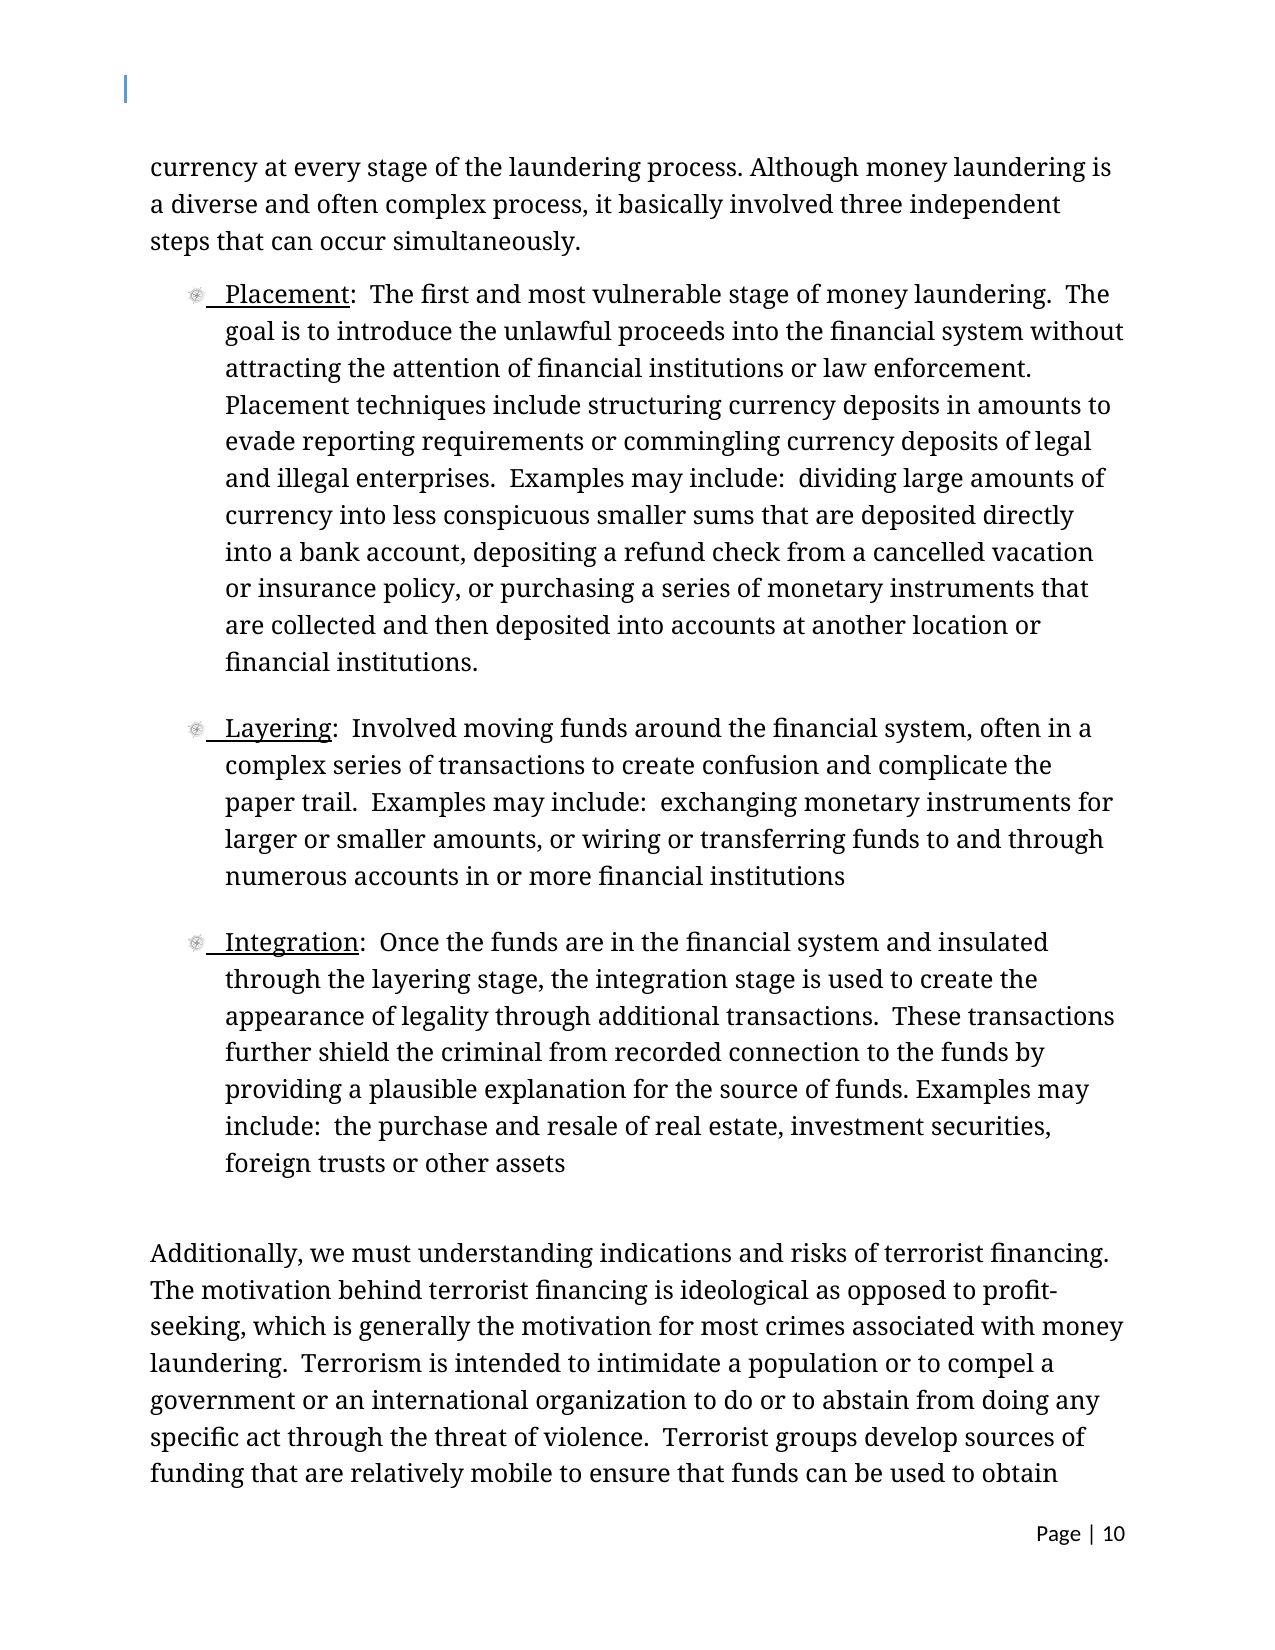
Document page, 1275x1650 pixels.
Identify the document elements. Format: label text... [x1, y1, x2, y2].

picture [188, 934, 206, 952]
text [150, 150, 1125, 258]
picture [188, 287, 206, 304]
list Integration: Once the funds are in the financial system and insulated through the layering stage, the integration stage is used to create the appearance of legality through additional transactions. These transactions further shield the criminal from recorded connection to the funds by providing a plausible explanation for the source of funds. Examples may include: the purchase and resale of real estate, investment securities, foreign trusts or other assets [187, 925, 1125, 1179]
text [150, 1199, 1125, 1490]
picture [188, 721, 206, 738]
list Layering: Involved moving funds around the financial system, often in a complex series of transactions to create confusion and complicate the paper trail. Examples may include: exchanging monetary instruments for larger or smaller amounts, or wiring or transferring funds to and through numerous accounts in or more financial institutions [187, 711, 1125, 922]
list Placement: The first and most vulnerable stage of money laundering. The goal is to introduce the unlawful proceeds into the financial system without attracting the attention of financial institutions or law enforcement. Placement techniques include structuring currency deposits in amounts to evade reporting requirements or commingling currency deposits of legal and illegal enterprises. Examples may include: dividing large amounts of currency into less conspicuous smaller sums that are deposited directly into a bank account, depositing a refund check from a cancelled vacation or insurance policy, or purchasing a series of monetary instruments that are collected and then deposited into accounts at another location or financial institutions. [187, 277, 1125, 709]
